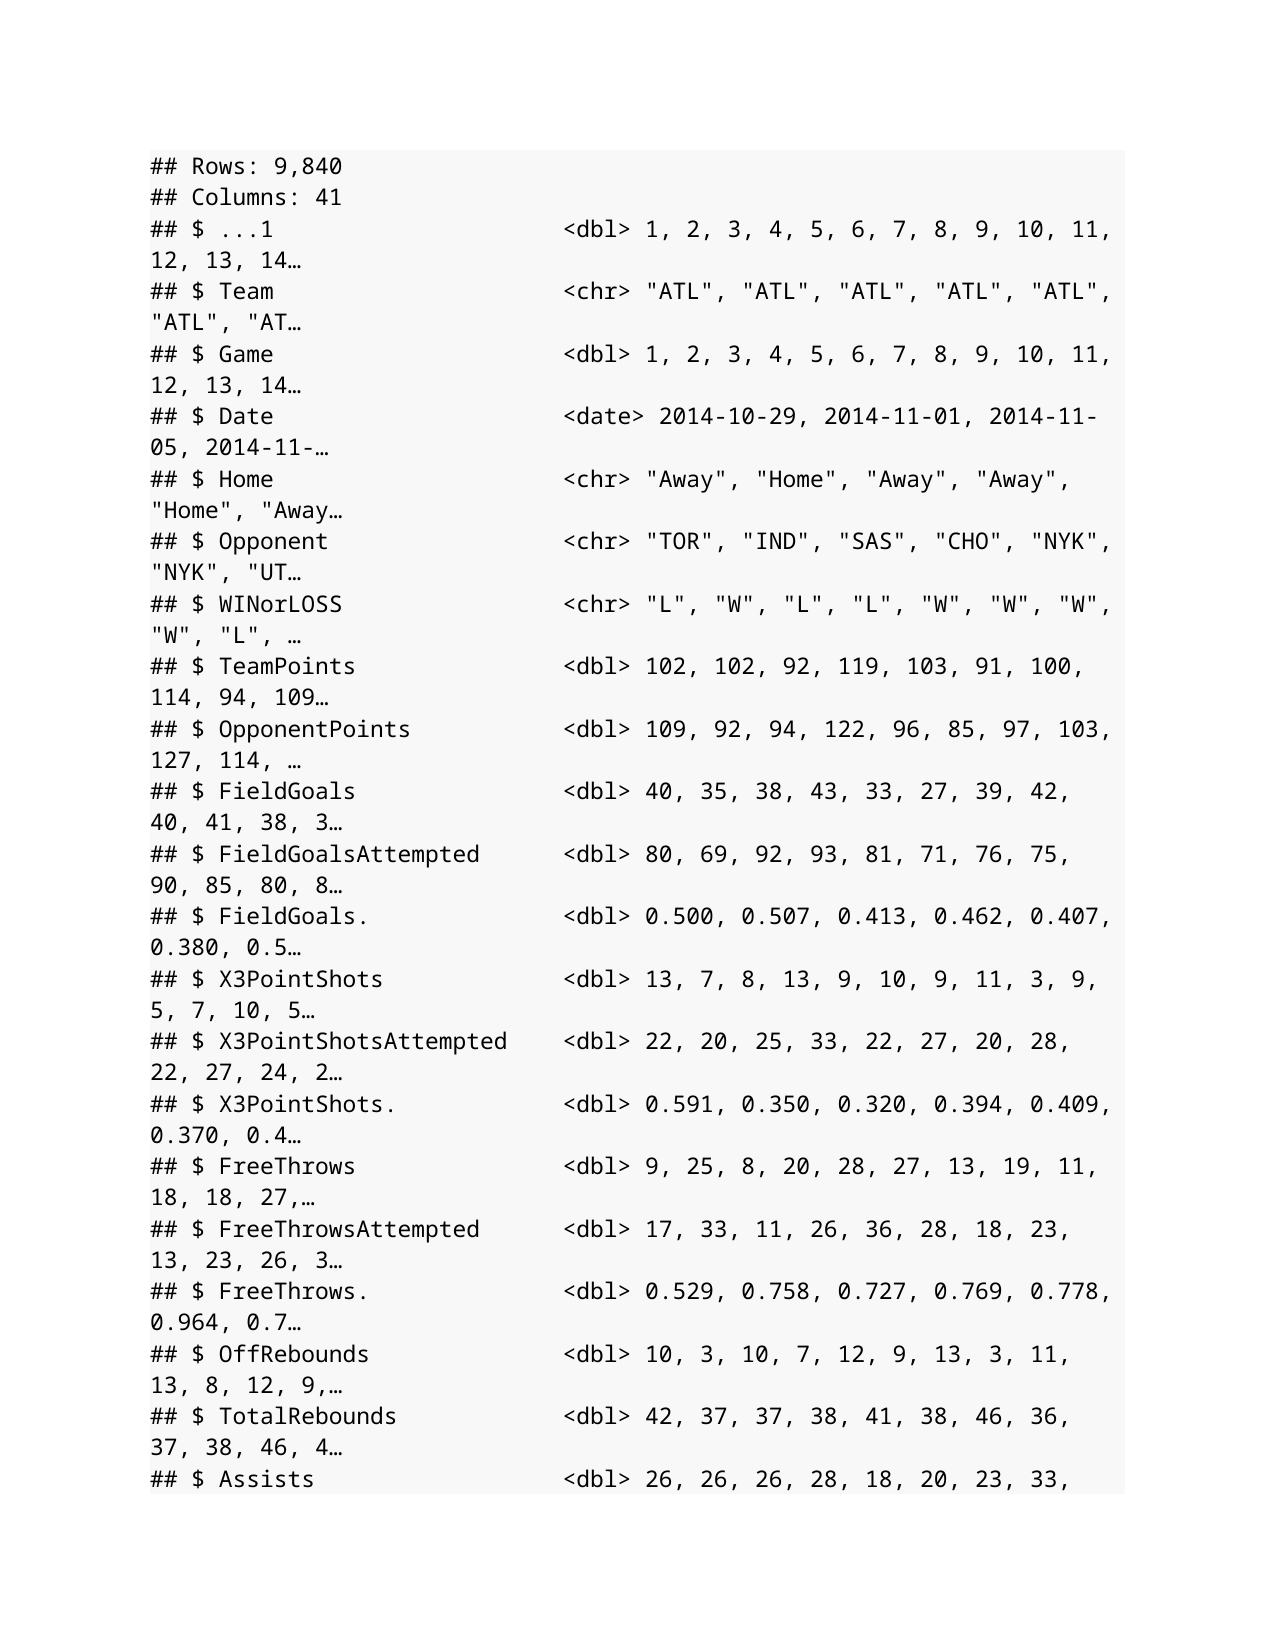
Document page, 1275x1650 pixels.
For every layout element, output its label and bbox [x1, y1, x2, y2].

text [150, 150, 1125, 1494]
